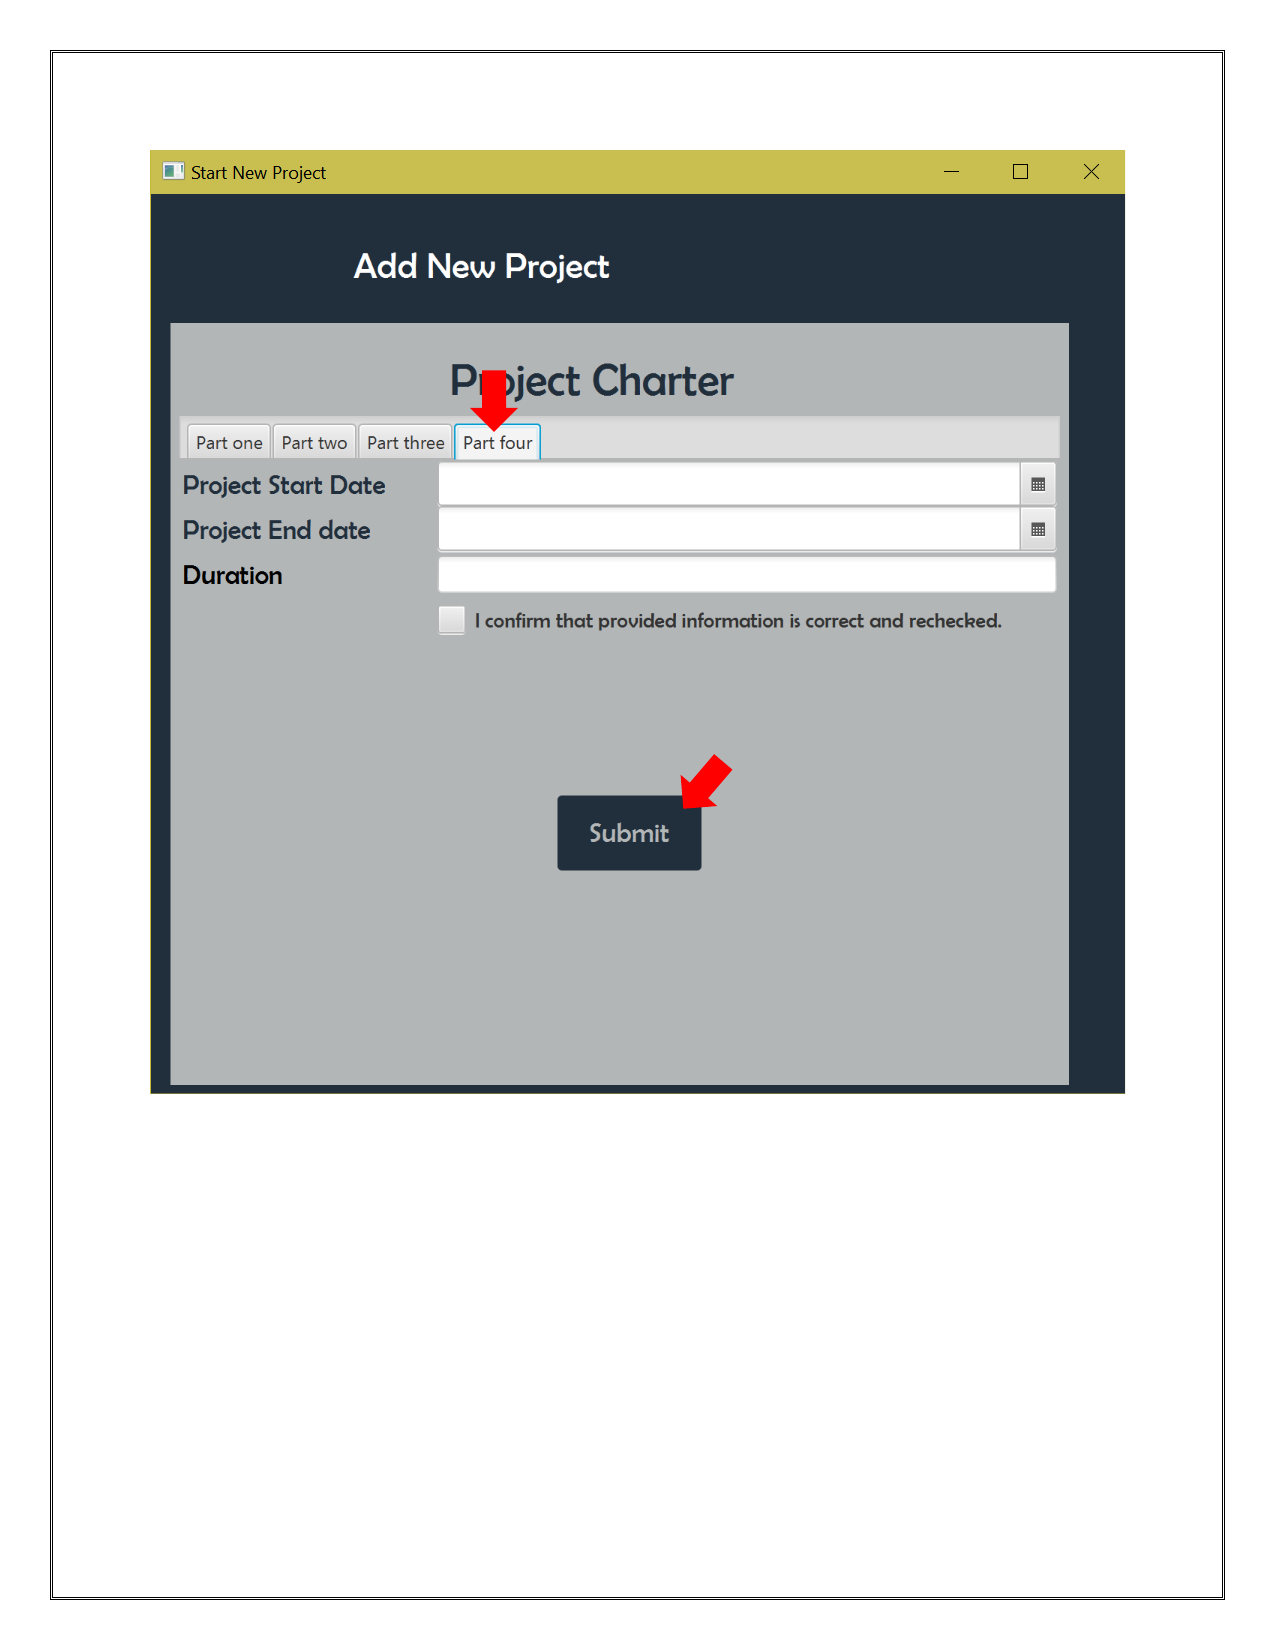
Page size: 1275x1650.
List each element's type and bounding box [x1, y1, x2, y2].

picture [150, 150, 1125, 1094]
